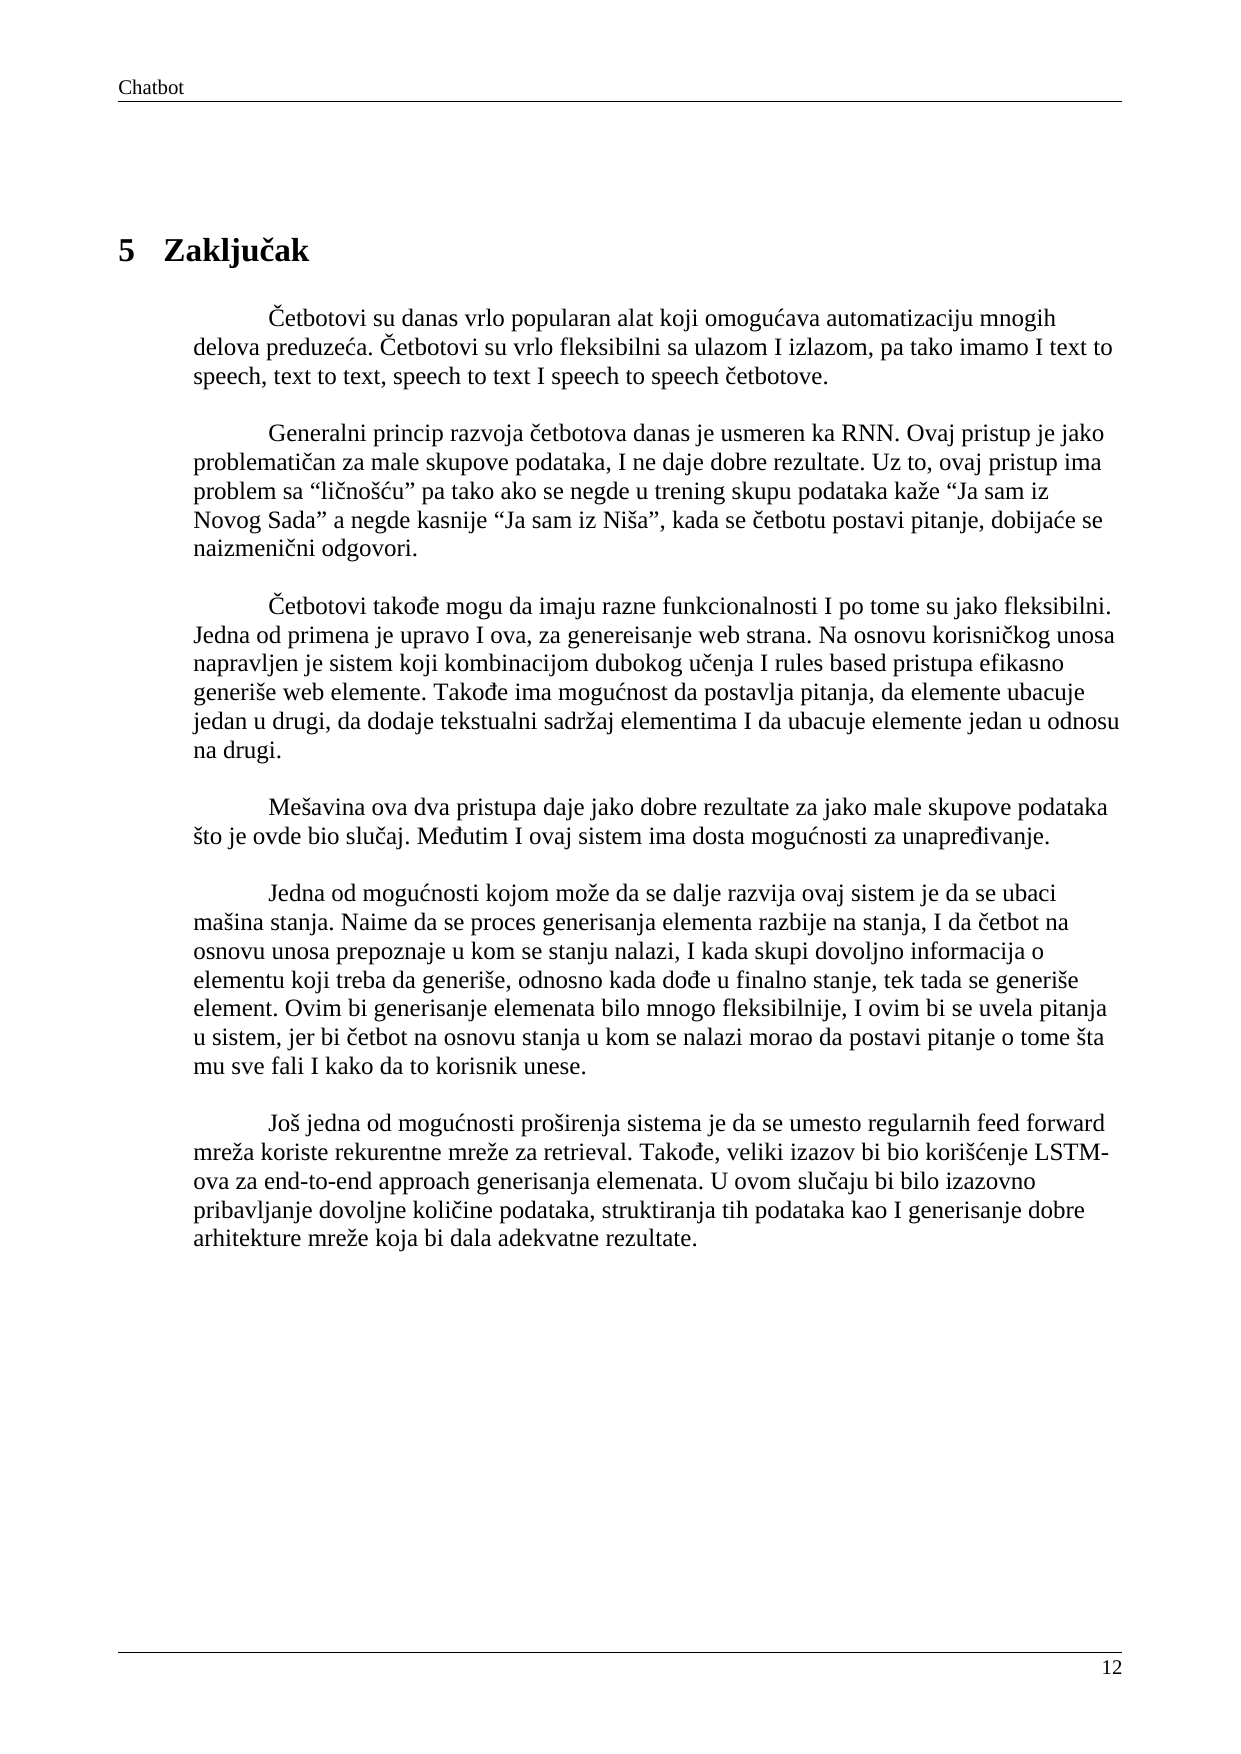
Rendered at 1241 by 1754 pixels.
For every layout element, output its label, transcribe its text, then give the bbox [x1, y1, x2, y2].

list Još jedna od mogućnosti proširenja sistema je da se umesto regularnih feed forward mreža koriste rekurentne mreže za retrieval. Takođe, veliki izazov bi bio korišćenje LSTM-ova za end-to-end approach generisanja elemenata. U ovom slučaju bi bilo izazovno pribavljanje dovoljne količine podataka, struktiranja tih podataka kao I generisanje dobre arhitekture mreže koja bi dala adekvatne rezultate. [193, 1108, 1122, 1252]
list Jedna od mogućnosti kojom može da se dalje razvija ovaj sistem je da se ubaci mašina stanja. Naime da se proces generisanja elementa razbije na stanja, I da četbot na osnovu unosa prepoznaje u kom se stanju nalazi, I kada skupi dovoljno informacija o elementu koji treba da generiše, odnosno kada dođe u finalno stanje, tek tada se generiše element. Ovim bi generisanje elemenata bilo mnogo fleksibilnije, I ovim bi se uvela pitanja u sistem, jer bi četbot na osnovu stanja u kom se nalazi morao da postavi pitanje o tome šta mu sve fali I kako da to korisnik unese. [193, 878, 1122, 1080]
list Četbotovi su danas vrlo popularan alat koji omogućava automatizaciju mnogih delova preduzeća. Četbotovi su vrlo fleksibilni sa ulazom I izlazom, pa tako imamo I text to speech, text to text, speech to text I speech to speech četbotove. [193, 303, 1122, 390]
list Generalni princip razvoja četbotova danas je usmeren ka RNN. Ovaj pristup je jako problematičan za male skupove podataka, I ne daje dobre rezultate. Uz to, ovaj pristup ima problem sa “ličnošću” pa tako ako se negde u trening skupu podataka kaže “Ja sam iz Novog Sada” a negde kasnije “Ja sam iz Niša”, kada se četbotu postavi pitanje, dobijaće se naizmenični odgovori. [193, 418, 1122, 562]
subtitle Zaključak [118, 230, 1122, 268]
list Četbotovi takođe mogu da imaju razne funkcionalnosti I po tome su jako fleksibilni. Jedna od primena je upravo I ova, za genereisanje web strana. Na osnovu korisničkog unosa napravljen je sistem koji kombinacijom dubokog učenja I rules based pristupa efikasno generiše web elemente. Takođe ima mogućnost da postavlja pitanja, da elemente ubacuje jedan u drugi, da dodaje tekstualni sadržaj elementima I da ubacuje elemente jedan u odnosu na drugi. [193, 591, 1122, 763]
list Mešavina ova dva pristupa daje jako dobre rezultate za jako male skupove podataka što je ovde bio slučaj. Međutim I ovaj sistem ima dosta mogućnosti za unapređivanje. [193, 792, 1122, 850]
